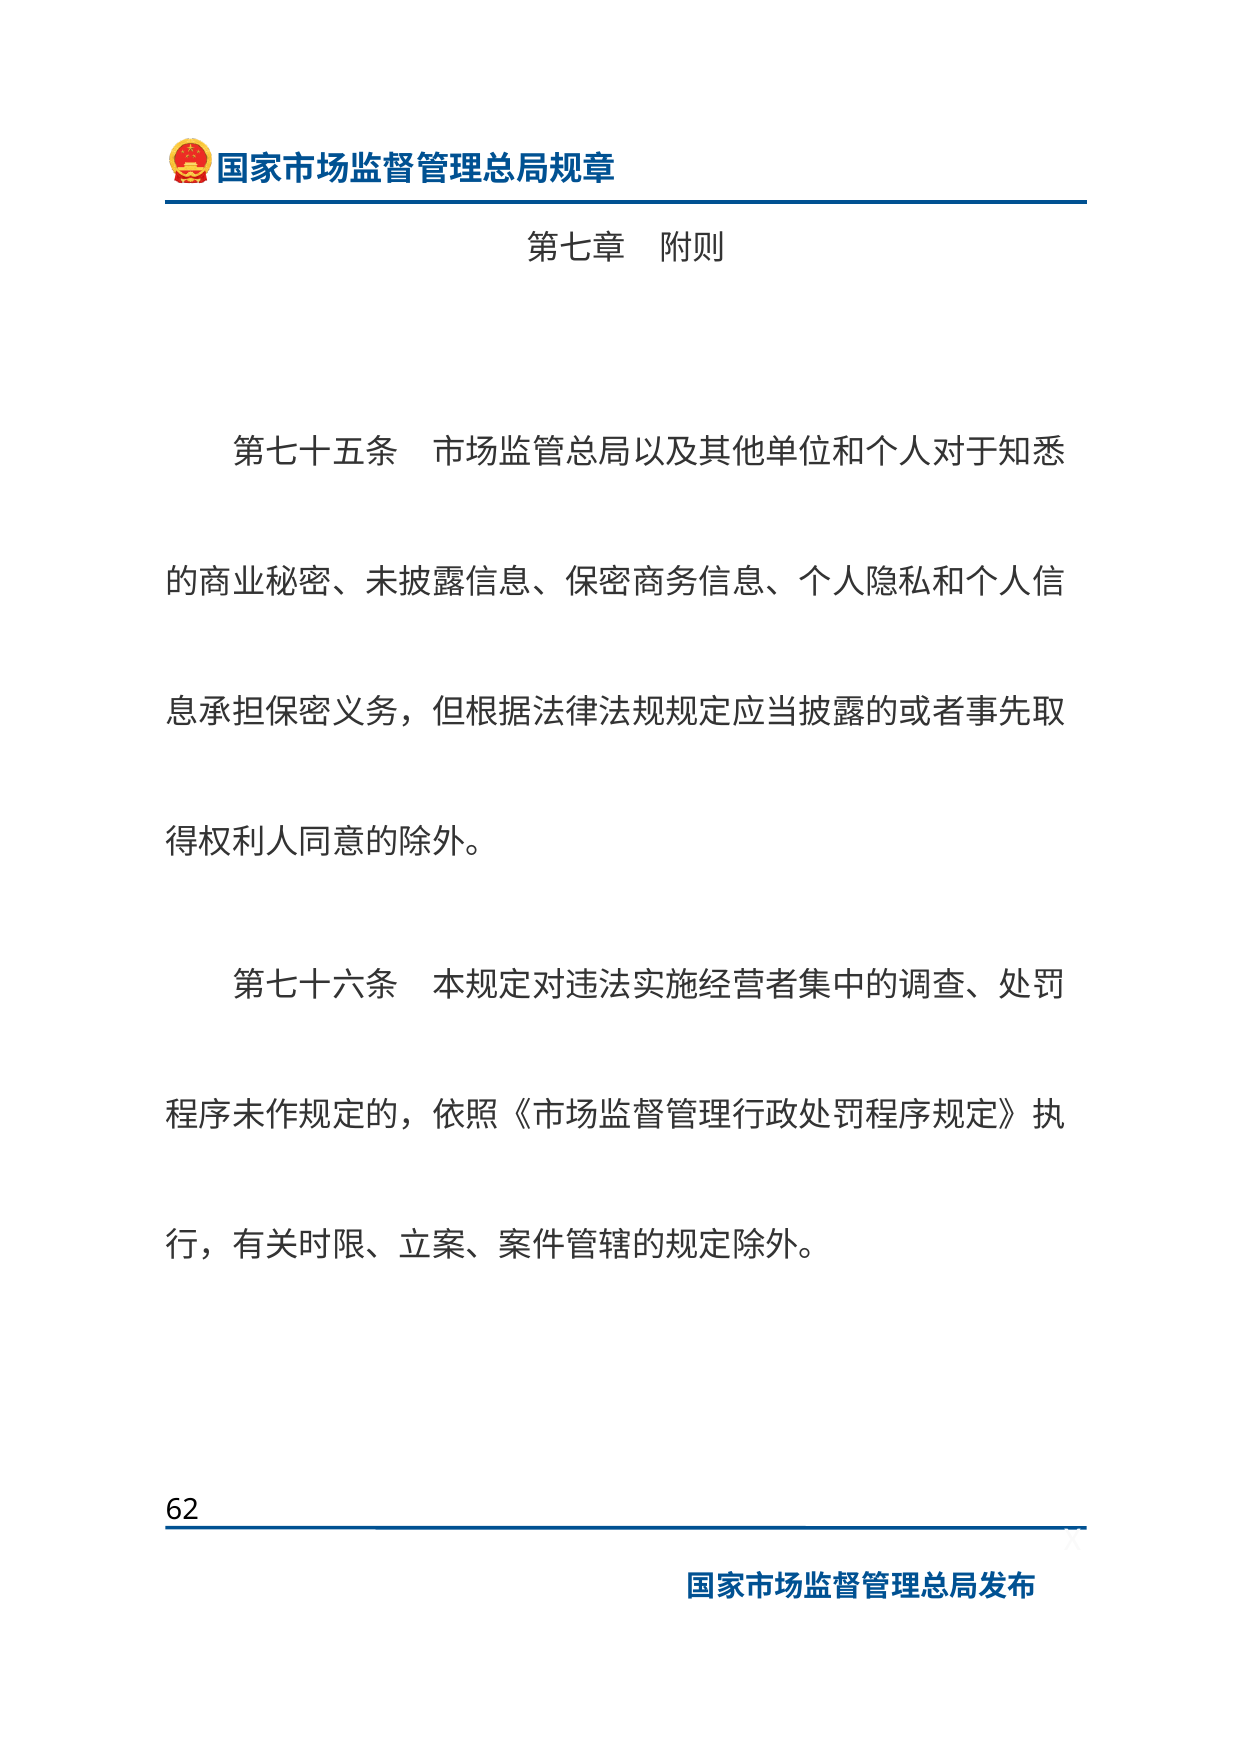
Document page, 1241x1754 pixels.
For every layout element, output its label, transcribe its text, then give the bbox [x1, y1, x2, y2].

text 第七十六条 本规定对违法实施经营者集中的调查、处罚程序未作规定的，依照《市场监督管理行政处罚程序规定》执行，有关时限、立案、案件管辖的规定除外。 [165, 949, 1087, 1274]
text 第七章 附则 [165, 213, 1087, 278]
text 第七十五条 市场监管总局以及其他单位和个人对于知悉的商业秘密、未披露信息、保密商务信息、个人隐私和个人信息承担保密义务，但根据法律法规规定应当披露的或者事先取得权利人同意的除外。 [165, 417, 1087, 872]
picture [165, 136, 216, 187]
